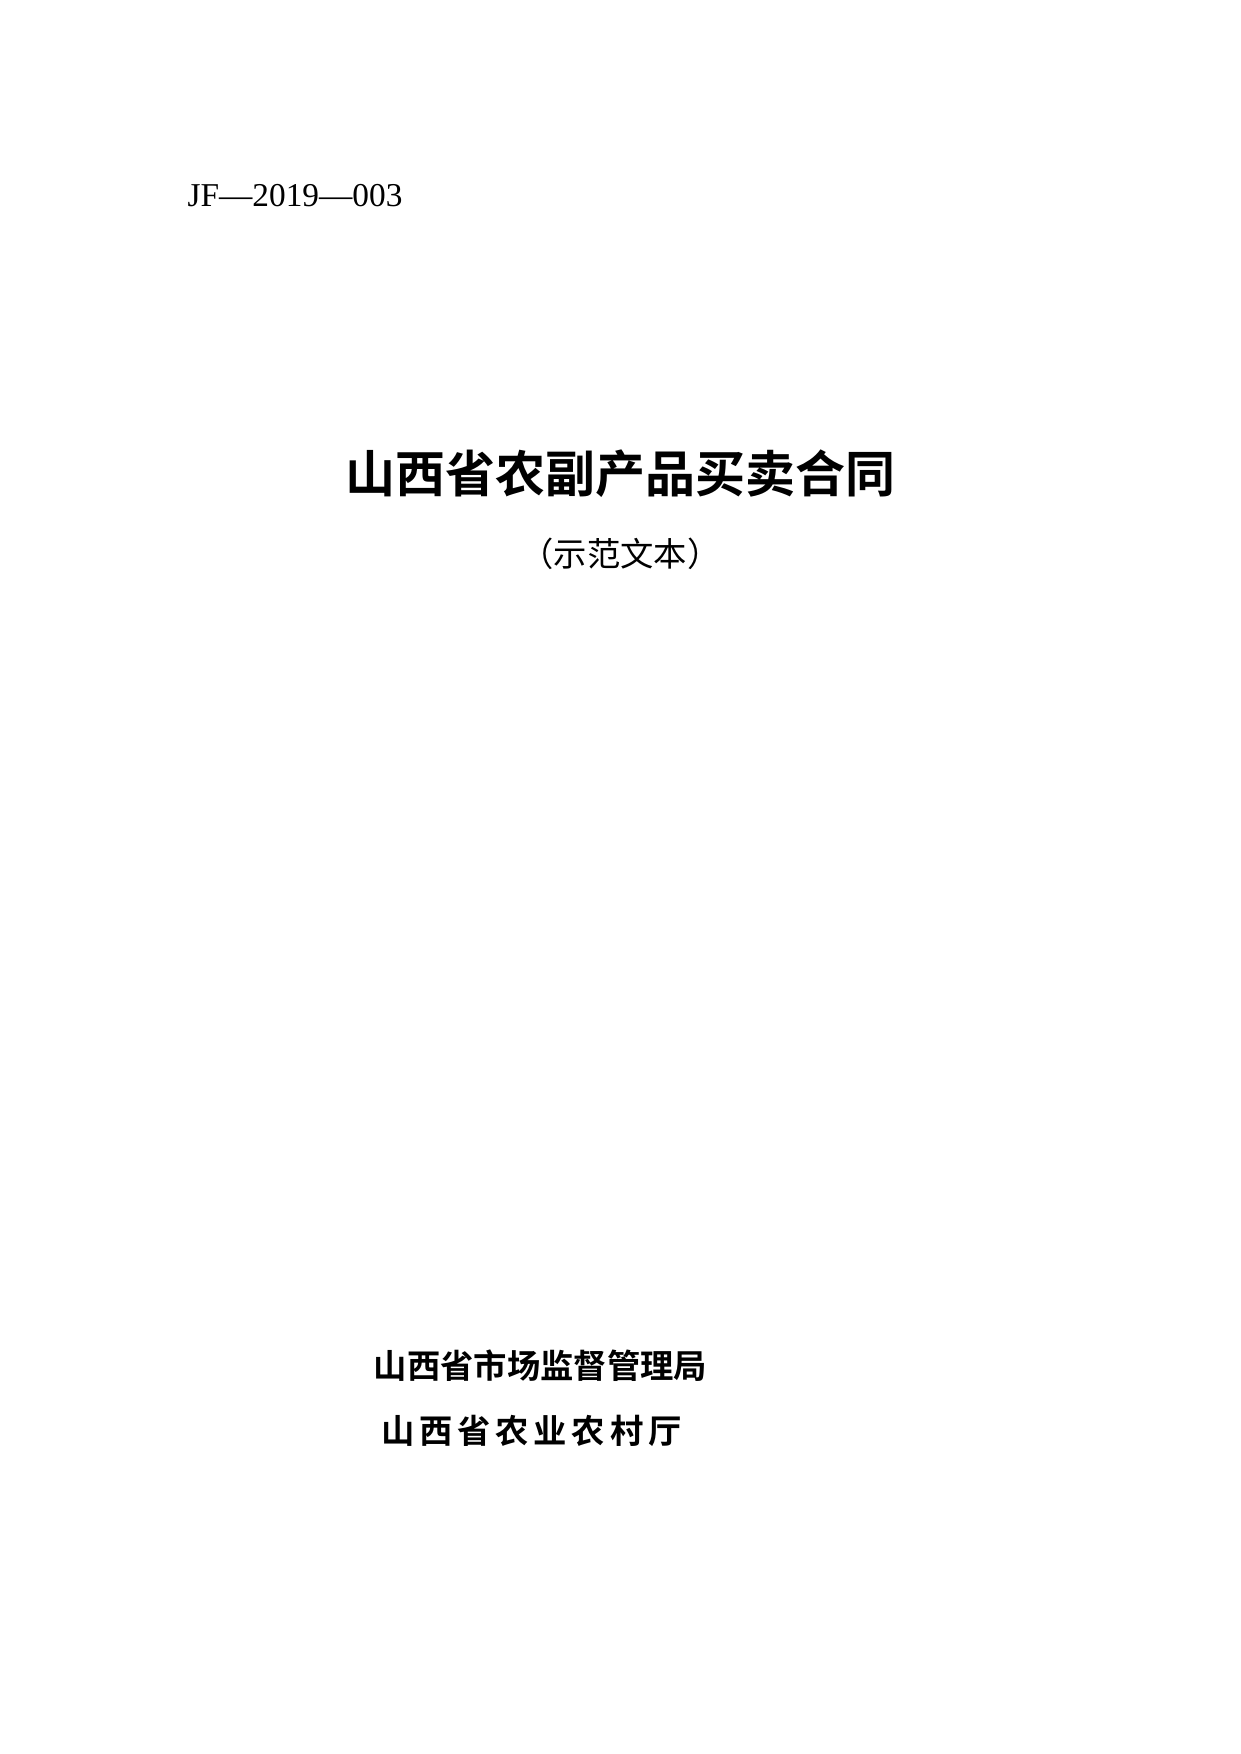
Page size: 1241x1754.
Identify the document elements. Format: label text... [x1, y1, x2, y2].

text JF—2019—003 [187, 162, 1053, 227]
text 山西省市场监督管理局 [187, 1332, 769, 1397]
text 山西省农副产品买卖合同 [187, 422, 1053, 519]
text （示范文本） [187, 519, 1053, 584]
text 山西省农业农村厅 [187, 1397, 769, 1462]
